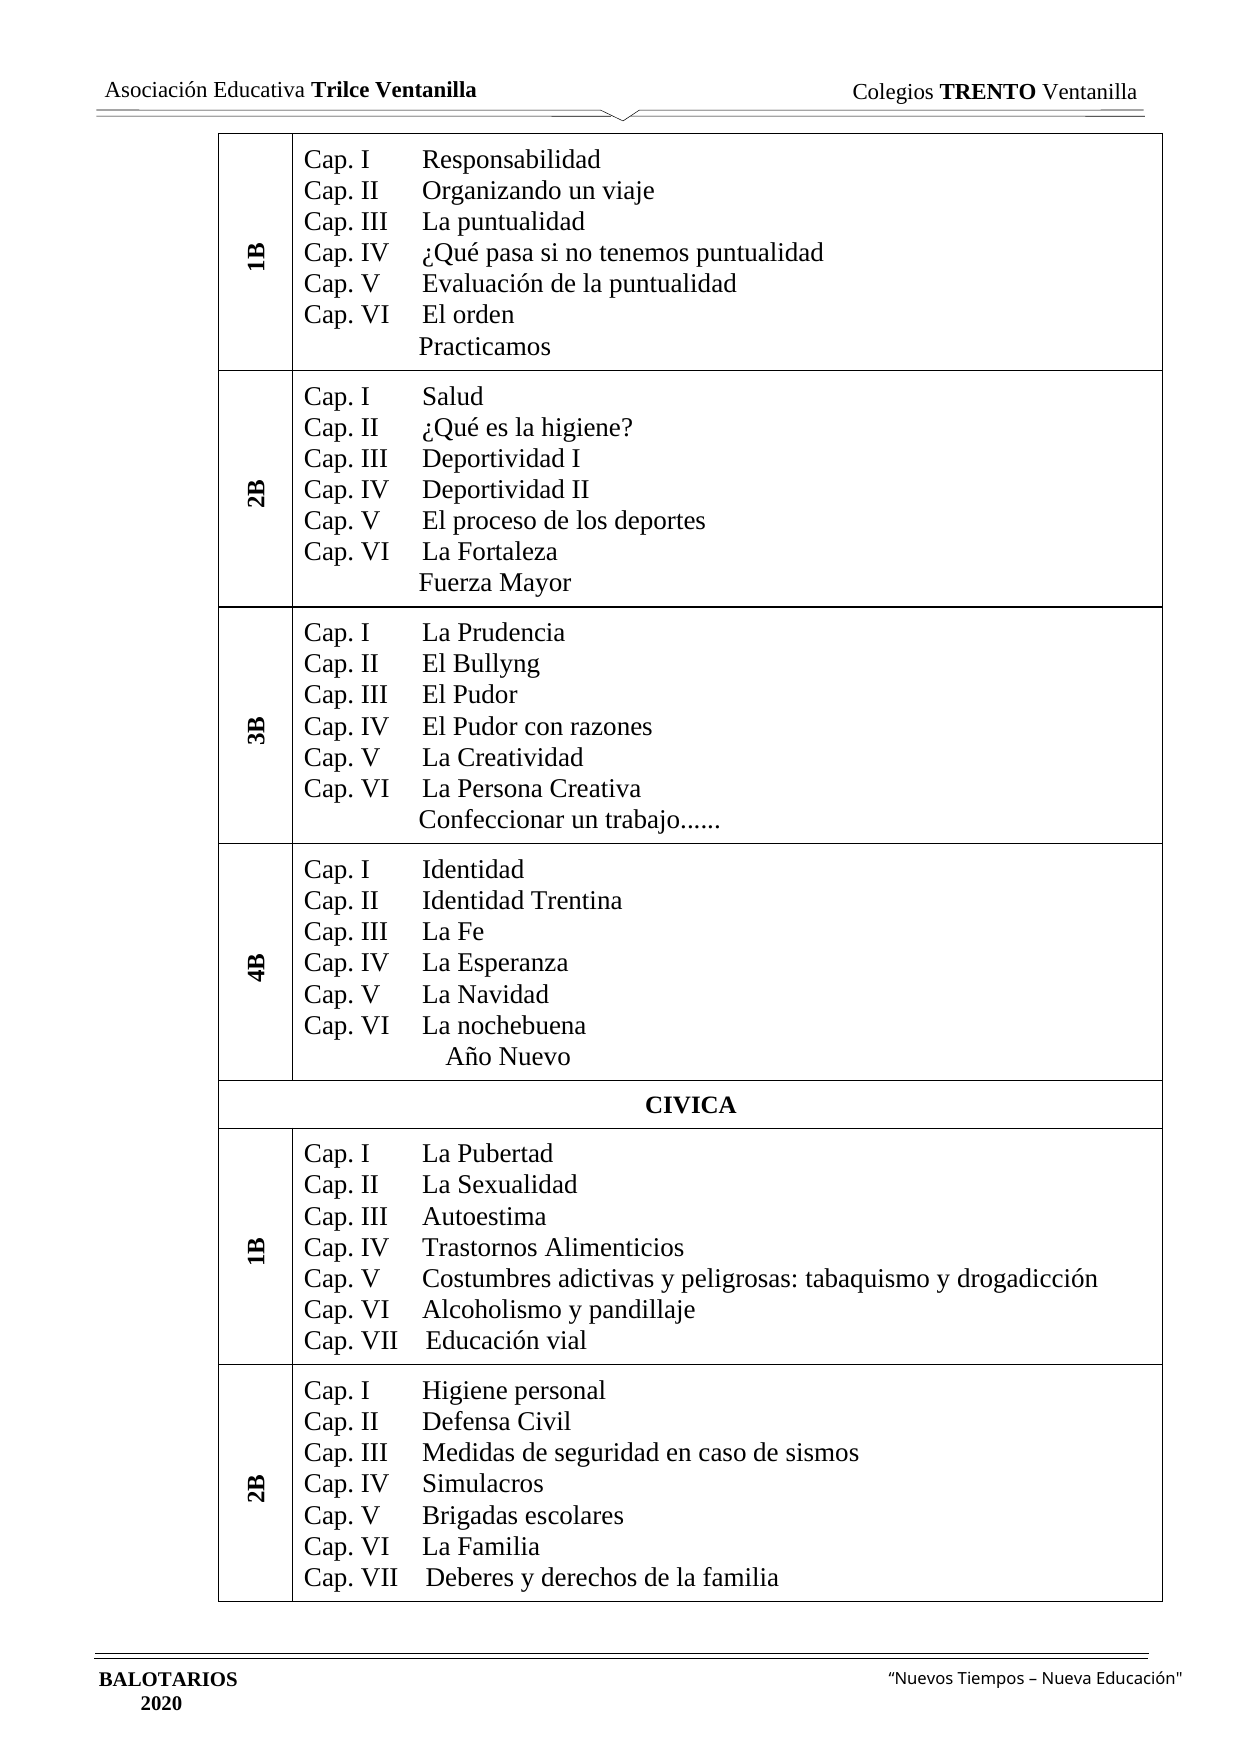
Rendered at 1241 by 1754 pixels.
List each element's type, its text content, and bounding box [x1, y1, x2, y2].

table_cell 1B [219, 134, 292, 370]
table_cell Cap. I Higiene personal Cap. II Defensa Civil Cap. III Medidas de seguridad en caso de sismos Cap. IV Simulacros Cap. V Brigadas escolares Cap. VI La Familia Cap. VII Deberes y derechos de la familia [293, 1365, 1162, 1601]
table_cell Cap. I Salud Cap. II ¿Qué es la higiene? Cap. III Deportividad I Cap. IV Deportividad II Cap. V El proceso de los deportes Cap. VI La Fortaleza Fuerza Mayor [293, 371, 1162, 606]
table_cell Cap. I Identidad Cap. II Identidad Trentina Cap. III La Fe Cap. IV La Esperanza Cap. V La Navidad Cap. VI La nochebuena Año Nuevo [293, 844, 1162, 1080]
table_cell 4B [219, 844, 292, 1080]
table_cell 1B [219, 1129, 292, 1364]
table_cell Cap. I La Prudencia Cap. II El Bullyng Cap. III El Pudor Cap. IV El Pudor con razones Cap. V La Creatividad Cap. VI La Persona Creativa Confeccionar un trabajo...... [293, 608, 1162, 843]
table_cell Cap. I La Pubertad Cap. II La Sexualidad Cap. III Autoestima Cap. IV Trastornos Alimenticios Cap. V Costumbres adictivas y peligrosas: tabaquismo y drogadicción Cap. VI Alcoholismo y pandillaje Cap. VII Educación vial [293, 1129, 1162, 1364]
table_cell CIVICA [219, 1081, 1162, 1127]
table_cell 2B [219, 1365, 292, 1601]
table_cell 2B [219, 371, 292, 606]
table_cell 3B [219, 608, 292, 843]
table_cell Cap. I Responsabilidad Cap. II Organizando un viaje Cap. III La puntualidad Cap. IV ¿Qué pasa si no tenemos puntualidad Cap. V Evaluación de la puntualidad Cap. VI El orden Practicamos [293, 134, 1162, 370]
